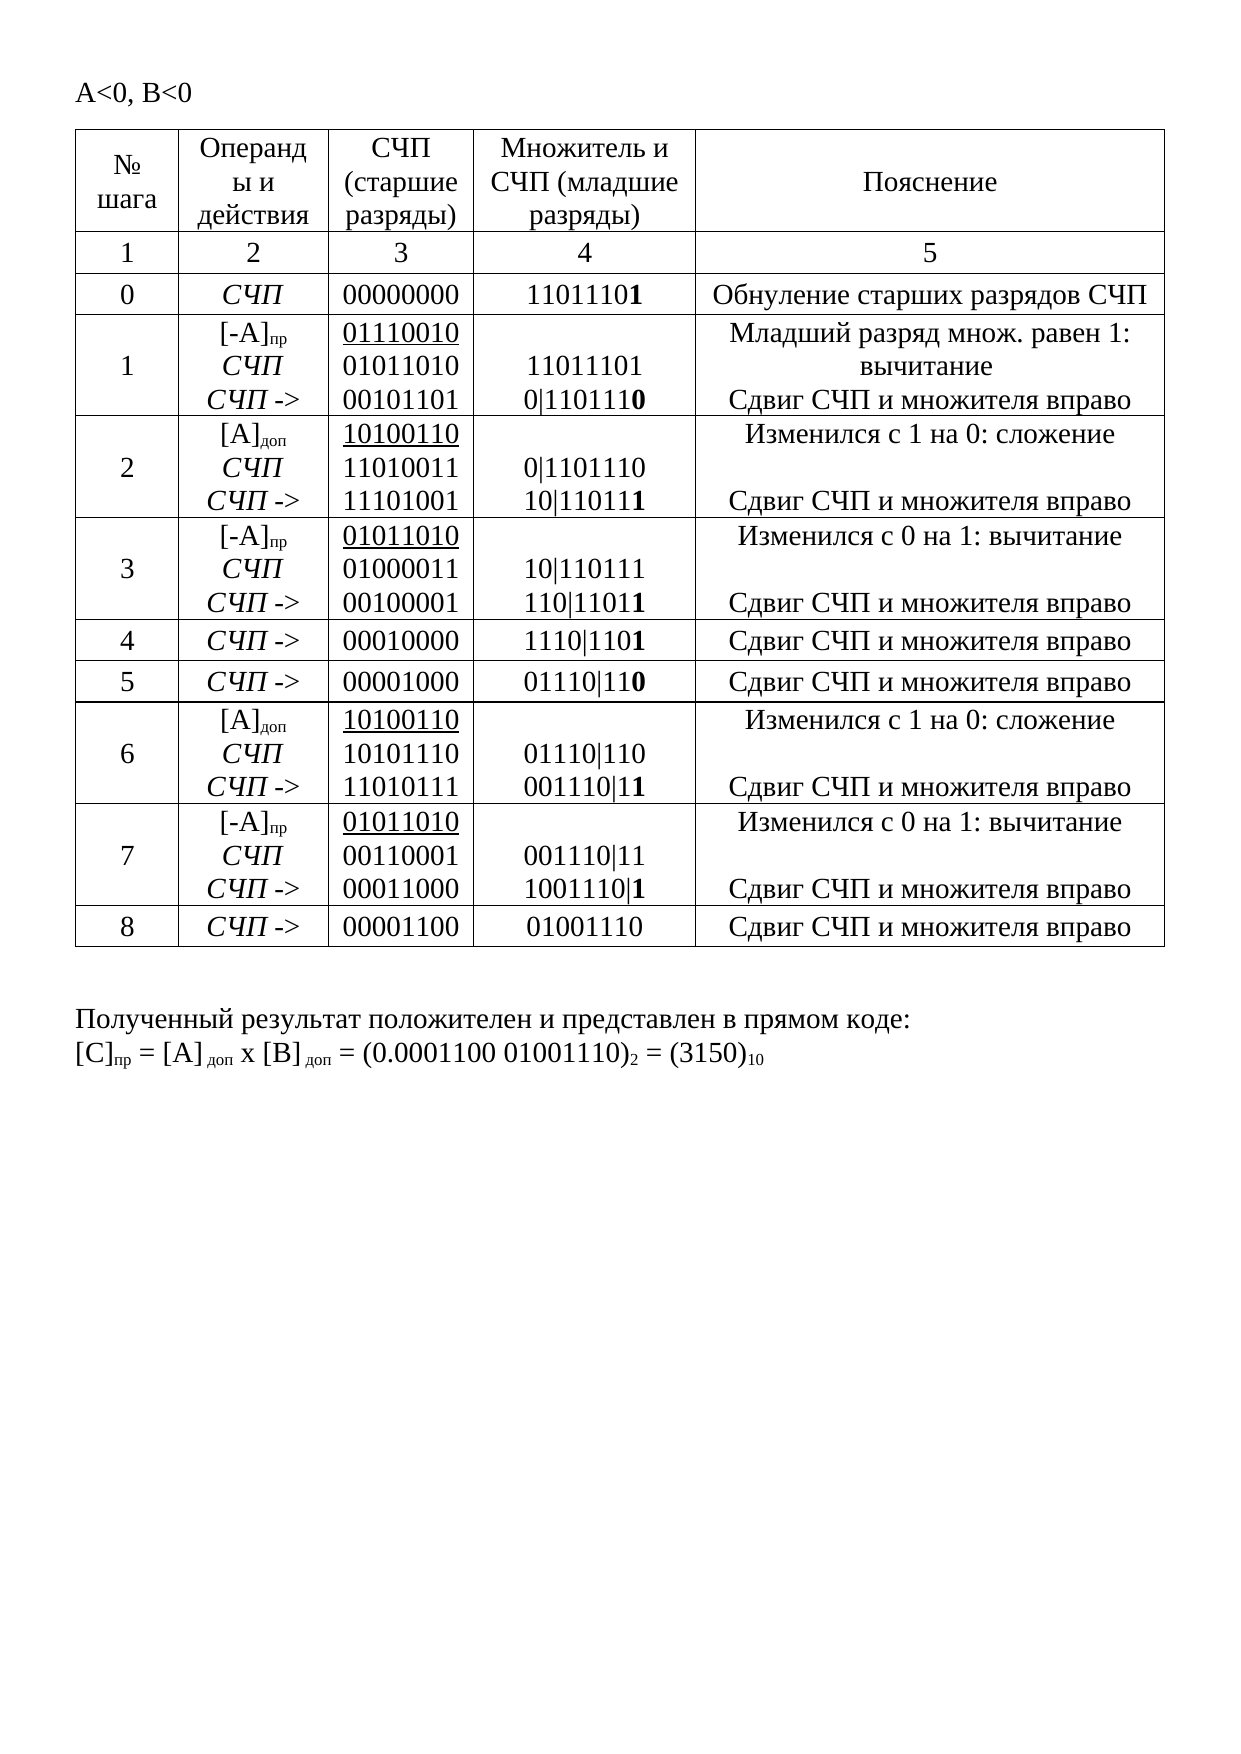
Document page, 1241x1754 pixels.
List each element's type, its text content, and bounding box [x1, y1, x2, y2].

table_cell 10100110 11010011 11101001 [329, 416, 473, 517]
table_cell [-A]пр СЧП СЧП -> [179, 315, 328, 415]
table_cell Обнуление старших разрядов СЧП [696, 274, 1164, 314]
table_cell 3 [329, 232, 473, 272]
table_cell 5 [76, 661, 178, 701]
table_cell 7 [76, 804, 178, 905]
table_cell 2 [76, 416, 178, 517]
table_cell Сдвиг СЧП и множителя вправо [696, 906, 1164, 946]
table_cell 4 [474, 232, 695, 272]
table_cell 10100110 10101110 11010111 [329, 703, 473, 803]
table_cell Изменился с 0 на 1: вычитание Сдвиг СЧП и множителя вправо [696, 518, 1164, 619]
text Полученный результат положителен и представлен в прямом коде: [C]пр = [A] доп x [B] доп = (0.0001100 01001110)2 = (3150)10 [75, 1002, 1165, 1069]
table_cell 6 [76, 703, 178, 803]
table_cell 01110|110 001110|11 [474, 703, 695, 803]
table_cell СЧП [179, 274, 328, 314]
table_cell Сдвиг СЧП и множителя вправо [696, 620, 1164, 660]
table_cell Изменился с 1 на 0: сложение Сдвиг СЧП и множителя вправо [696, 416, 1164, 517]
table_cell [-A]пр СЧП СЧП -> [179, 518, 328, 619]
table_cell 0|1101110 10|110111 [474, 416, 695, 517]
table_cell 4 [76, 620, 178, 660]
table_cell 10|110111 110|11011 [474, 518, 695, 619]
table_cell 00010000 [329, 620, 473, 660]
table_cell СЧП -> [179, 661, 328, 701]
table_cell 01011010 01000011 00100001 [329, 518, 473, 619]
table_cell [A]доп СЧП СЧП -> [179, 703, 328, 803]
table_header № шага [76, 130, 178, 231]
table_cell СЧП -> [179, 906, 328, 946]
table_cell 0 [76, 274, 178, 314]
table_cell Сдвиг СЧП и множителя вправо [696, 661, 1164, 701]
table_cell 8 [76, 906, 178, 946]
table_cell 00001100 [329, 906, 473, 946]
table_header СЧП (старшие разряды) [329, 130, 473, 231]
table_cell 001110|11 1001110|1 [474, 804, 695, 905]
table_cell 11011101 0|1101110 [474, 315, 695, 415]
table_cell 00001000 [329, 661, 473, 701]
table_cell [A]доп СЧП СЧП -> [179, 416, 328, 517]
table_cell Младший разряд множ. равен 1: вычитание Сдвиг СЧП и множителя вправо [696, 315, 1164, 415]
table_header Операнды и действия [179, 130, 328, 231]
table_cell 11011101 [474, 274, 695, 314]
table_cell 3 [76, 518, 178, 619]
table_cell 01011010 00110001 00011000 [329, 804, 473, 905]
table_cell Изменился с 1 на 0: сложение Сдвиг СЧП и множителя вправо [696, 703, 1164, 803]
table_header Пояснение [696, 130, 1164, 231]
table_cell 01110010 01011010 00101101 [329, 315, 473, 415]
table_cell 2 [179, 232, 328, 272]
table_cell 00000000 [329, 274, 473, 314]
table_cell 5 [696, 232, 1164, 272]
table_cell 1 [76, 315, 178, 415]
table_cell СЧП -> [179, 620, 328, 660]
table_cell 01110|110 [474, 661, 695, 701]
table_cell 1110|1101 [474, 620, 695, 660]
table_cell [-A]пр СЧП СЧП -> [179, 804, 328, 905]
table_cell Изменился с 0 на 1: вычитание Сдвиг СЧП и множителя вправо [696, 804, 1164, 905]
table_header Множитель и СЧП (младшие разряды) [474, 130, 695, 231]
table_cell 1 [76, 232, 178, 272]
table_cell 01001110 [474, 906, 695, 946]
text A<0, B<0 [75, 75, 1165, 108]
